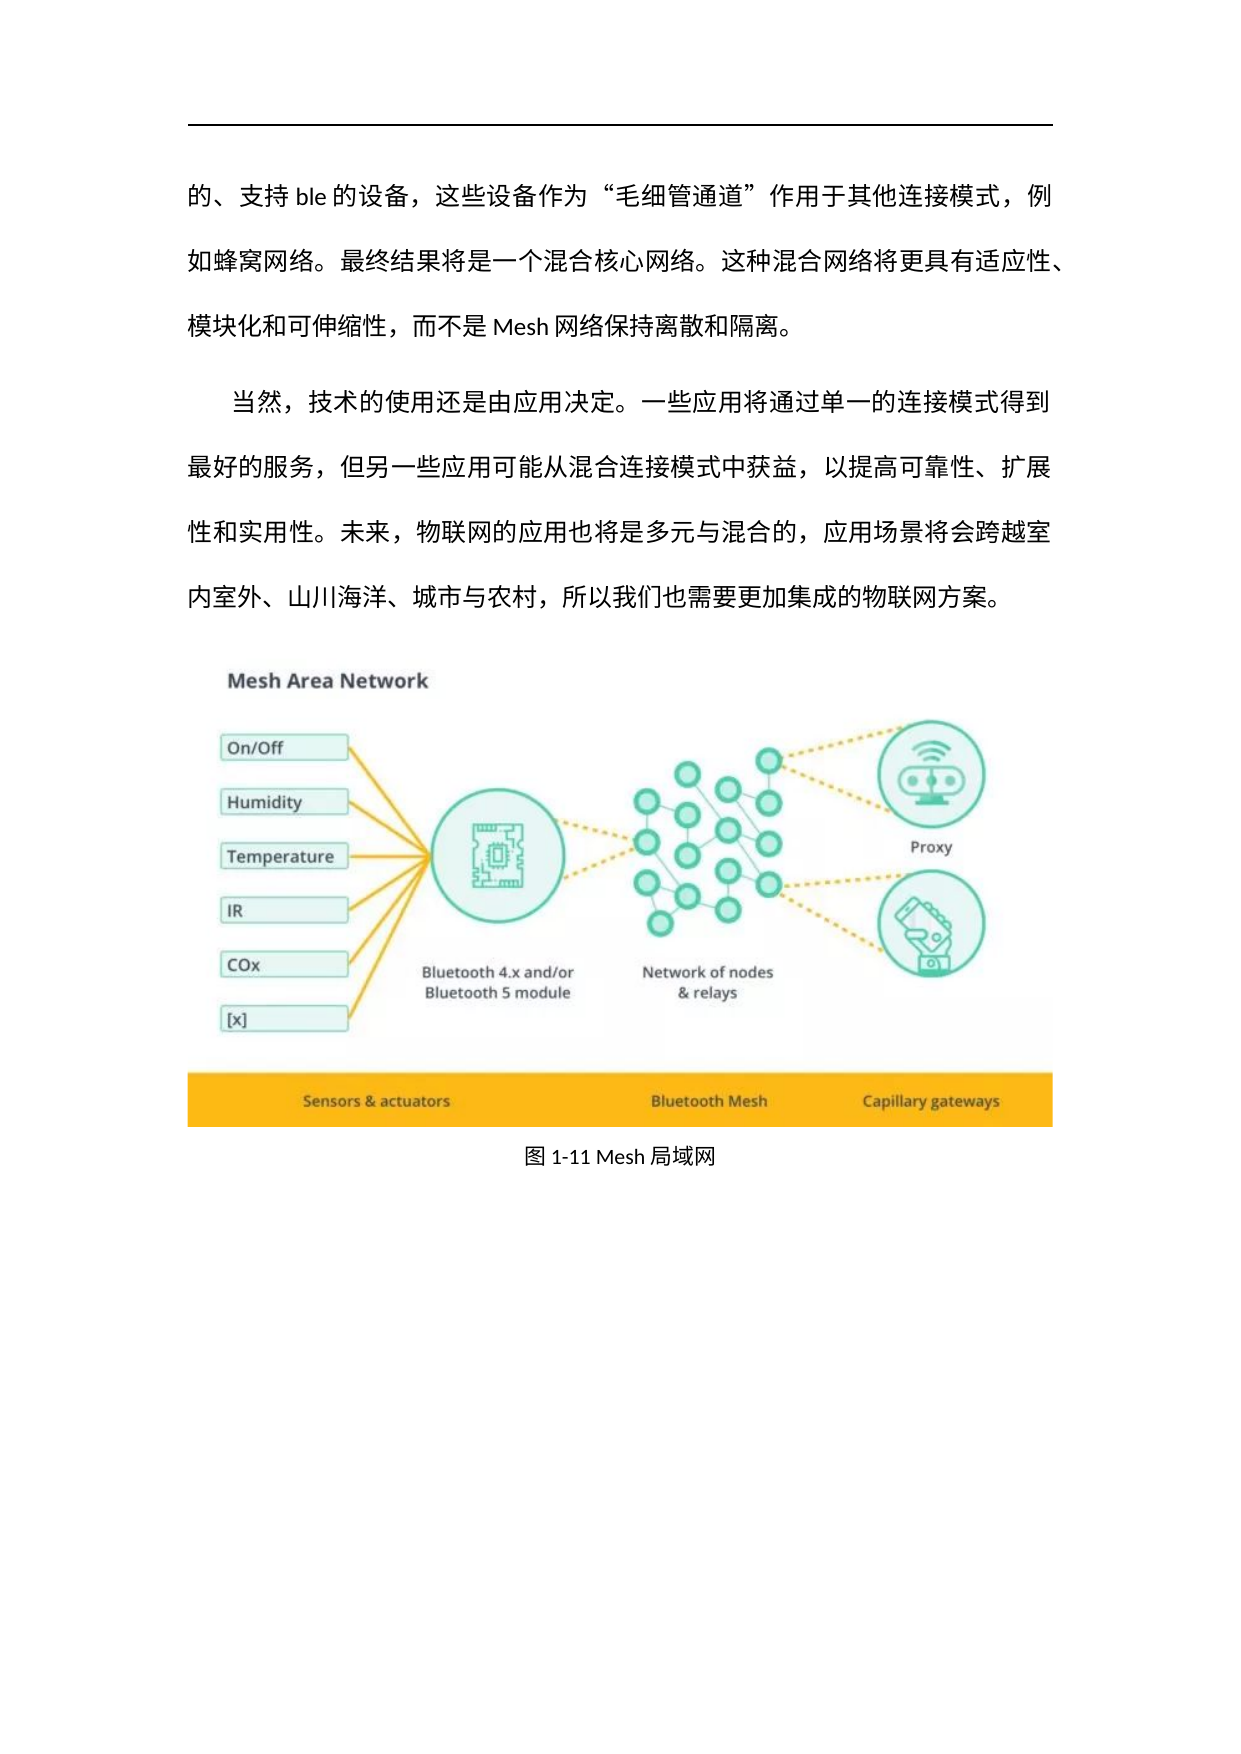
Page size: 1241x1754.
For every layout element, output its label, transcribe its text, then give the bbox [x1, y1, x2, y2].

text 当然，技术的使用还是由应用决定。一些应用将通过单一的连接模式得到最好的服务，但另一些应用可能从混合连接模式中获益，以提高可靠性、扩展性和实用性。未来，物联网的应用也将是多元与混合的，应用场景将会跨越室内室外、山川海洋、城市与农村，所以我们也需要更加集成的物联网方案。 [187, 368, 1053, 628]
picture [187, 639, 1053, 1127]
text 图1-11 Mesh 局域网 [187, 1138, 1053, 1171]
